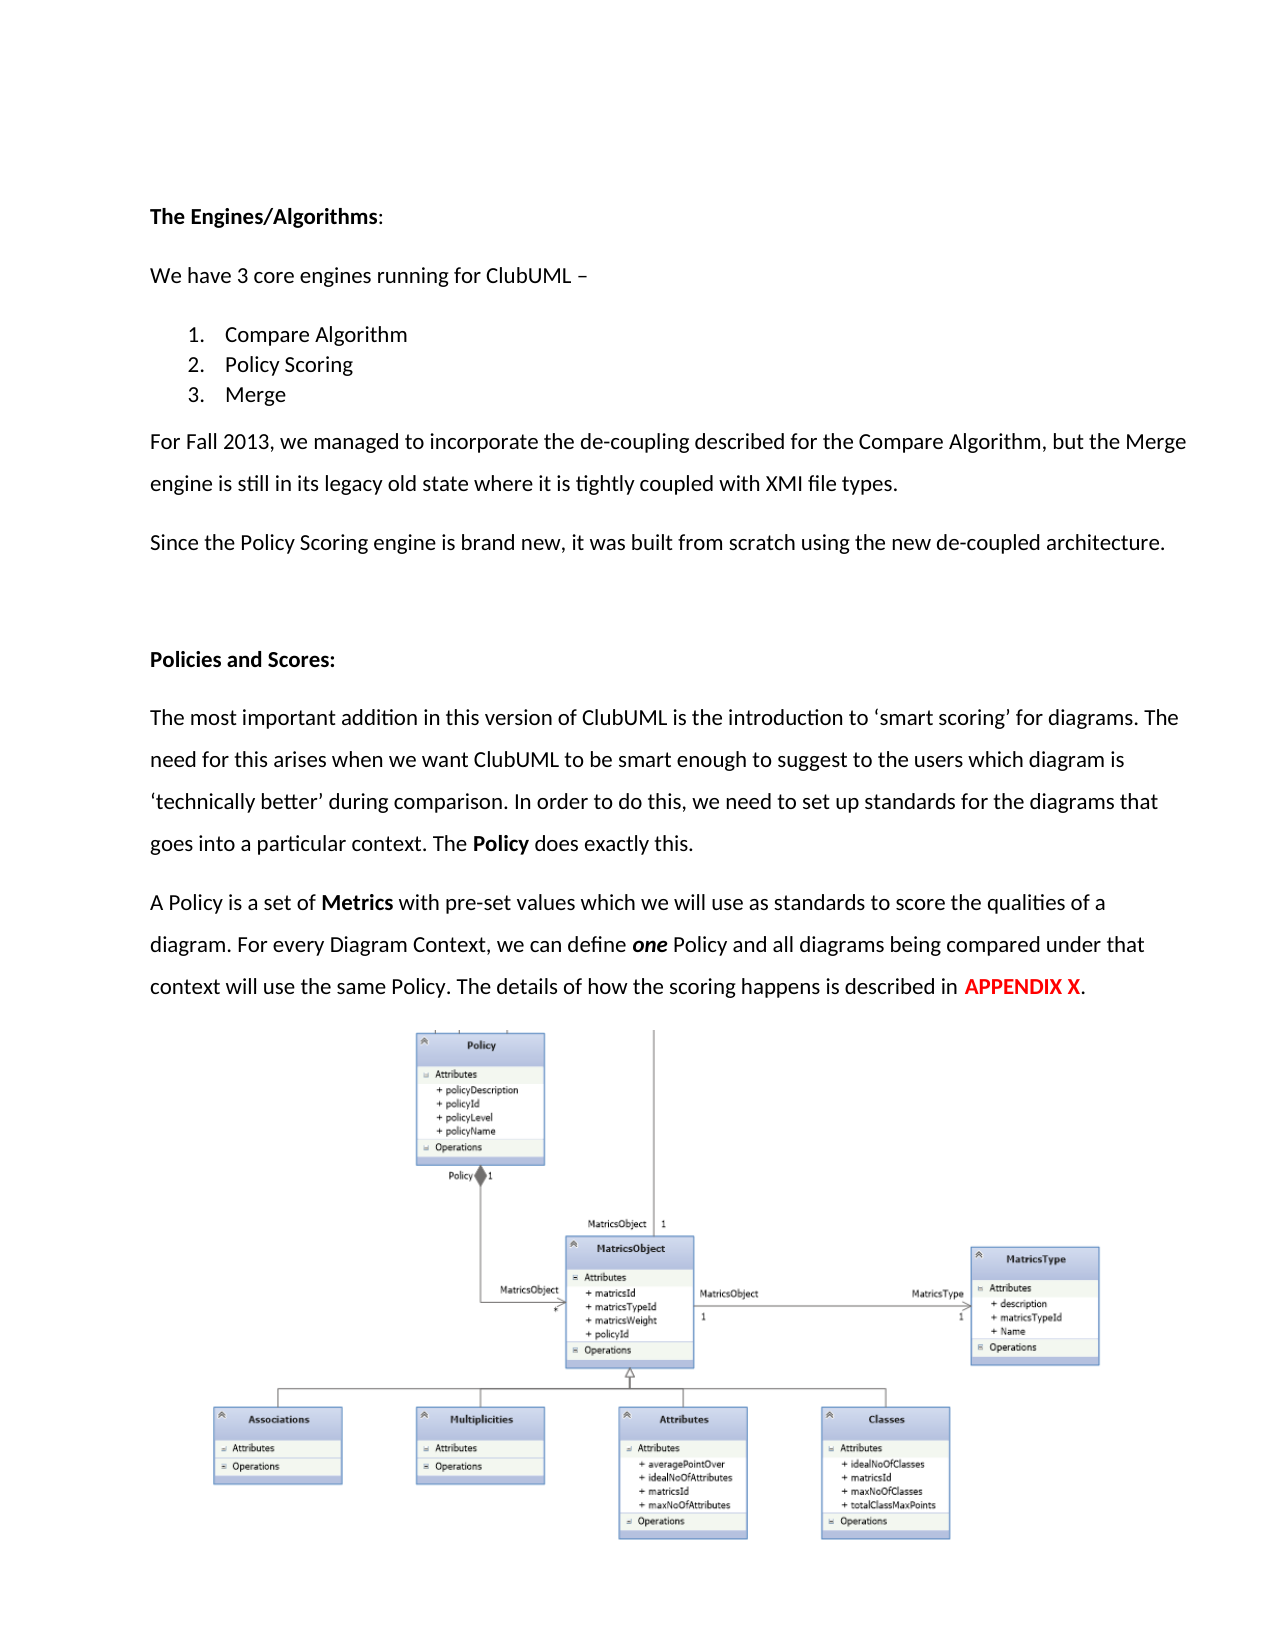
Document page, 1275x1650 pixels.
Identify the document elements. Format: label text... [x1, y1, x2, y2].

text We have 3 core engines running for ClubUML – [150, 261, 1192, 289]
list Merge [187, 380, 1192, 408]
text The most important addition in this version of ClubUML is the introduction to ‘smart scoring’ for diagrams. The need for this arises when we want ClubUML to be smart enough to suggest to the users which diagram is ‘technically better’ during comparison. In order to do this, we need to set up standards for the diagrams that goes into a particular context. The Policy does exactly this. [150, 703, 1192, 857]
text A Policy is a set of Metrics with pre-set values which we will use as standards to score the qualities of a diagram. For every Diagram Context, we can define one Policy and all diagrams being compared under that context will use the same Policy. The details of how the scoring happens is described in APPENDIX X. [150, 888, 1192, 1000]
list Compare Algorithm [187, 320, 1192, 348]
text Policies and Scores: [150, 645, 1192, 673]
text Since the Policy Scoring engine is brand new, it was built from scratch using the new de-coupled architecture. [150, 528, 1192, 556]
text For Fall 2013, we managed to incorporate the de-coupling described for the Compare Algorithm, but the Merge engine is still in its legacy old state where it is tightly coupled with XMI file types. [150, 427, 1192, 497]
picture [150, 1030, 1124, 1554]
list Policy Scoring [187, 350, 1192, 378]
text The Engines/Algorithms: [150, 202, 1192, 230]
